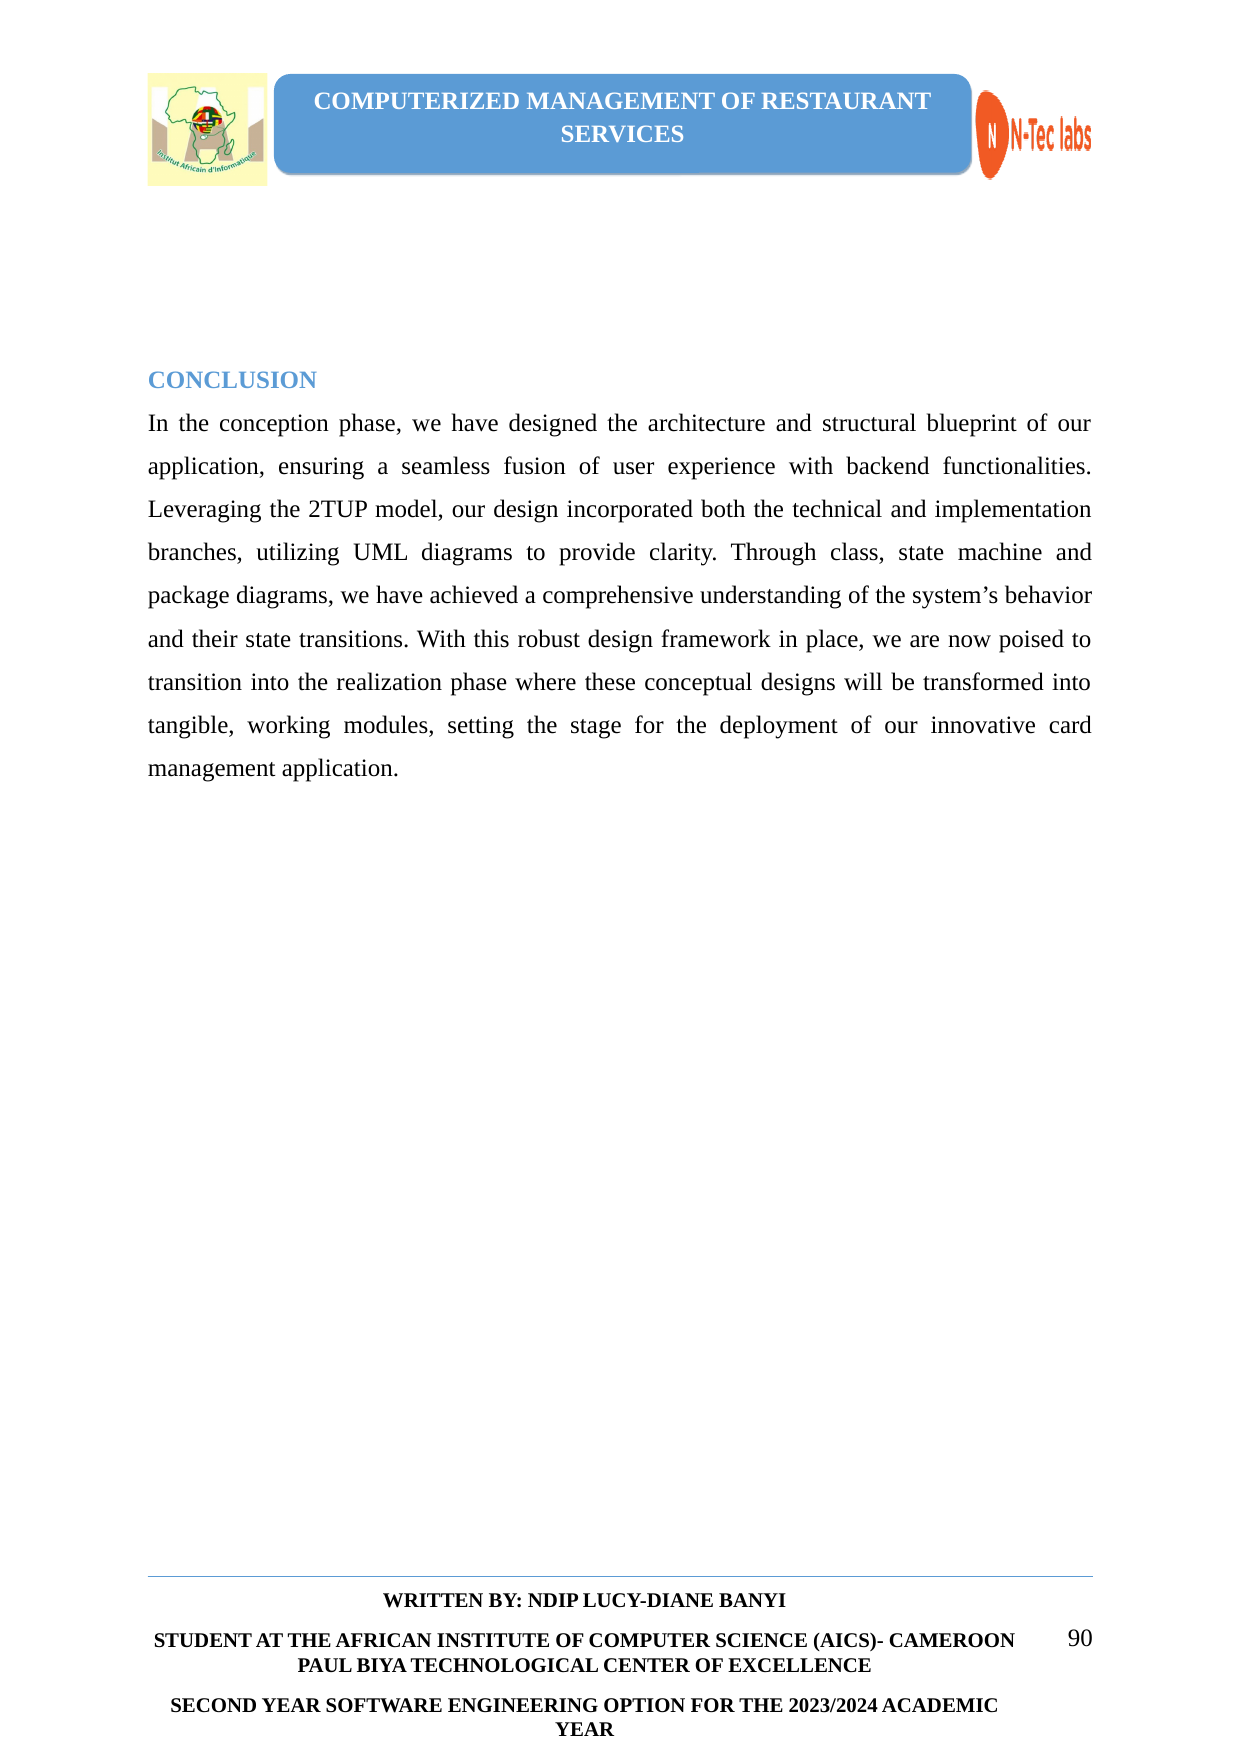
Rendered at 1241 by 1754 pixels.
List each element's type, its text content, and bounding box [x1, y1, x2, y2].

subtitle CONCLUSION [148, 365, 1093, 394]
text In the conception phase, we have designed the architecture and structural blueprint of our application, ensuring a seamless fusion of user experience with backend functionalities. Leveraging the 2TUP model, our design incorporated both the technical and implementation branches, utilizing UML diagrams to provide clarity. Through class, state machine and package diagrams, we have achieved a comprehensive understanding of the system’s behavior and their state transitions. With this robust design framework in place, we are now poised to transition into the realization phase where these conceptual designs will be transformed into tangible, working modules, setting the stage for the deployment of our innovative card management application. [148, 408, 1093, 782]
picture [147, 73, 268, 186]
picture [971, 85, 1093, 186]
